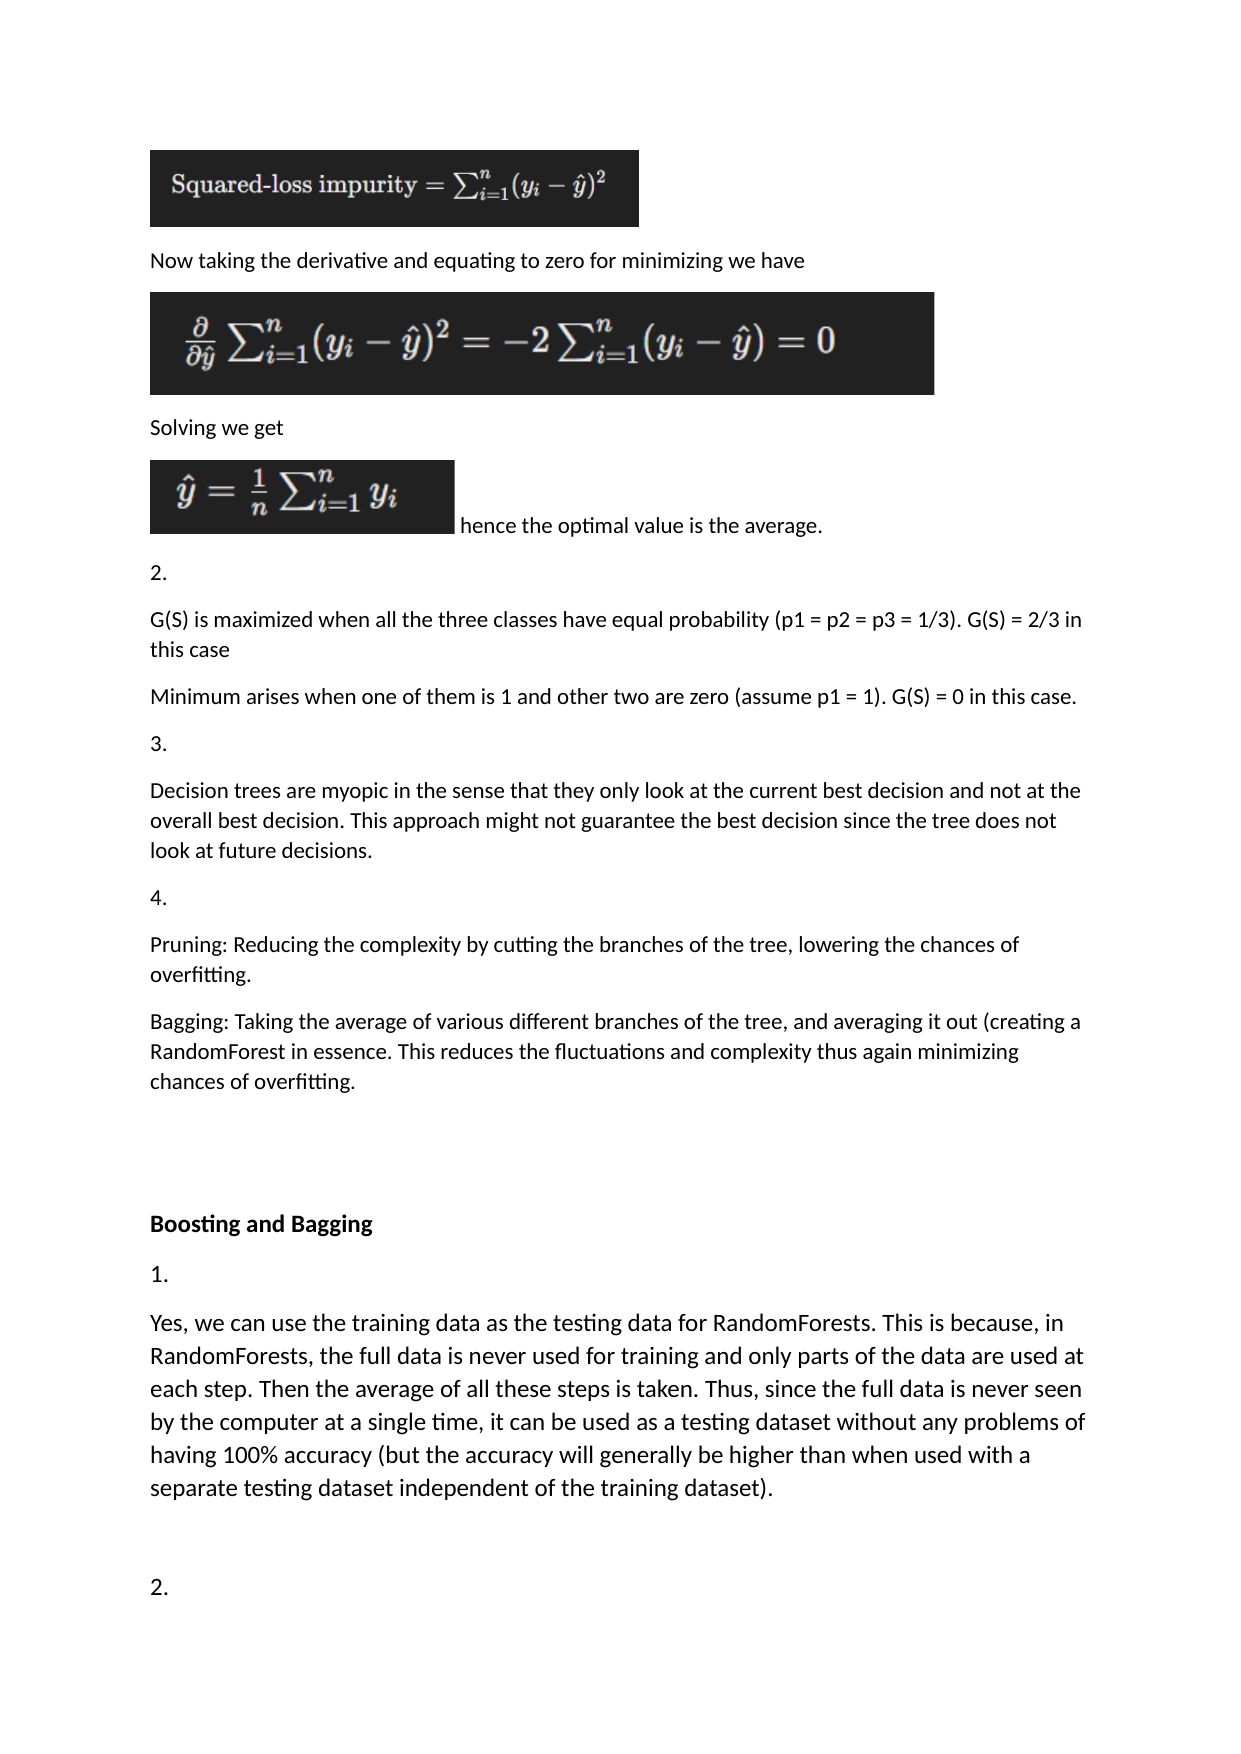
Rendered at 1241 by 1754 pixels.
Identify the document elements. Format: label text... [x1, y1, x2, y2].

text 2. [150, 558, 1090, 586]
picture [150, 292, 935, 395]
text Now taking the derivative and equating to zero for minimizing we have [150, 246, 1090, 274]
picture [150, 460, 455, 534]
text Solving we get [150, 413, 1090, 441]
text 2. [150, 1571, 1090, 1602]
text Yes, we can use the training data as the testing data for RandomForests. This is because, in RandomForests, the full data is never used for training and only parts of the data are used at each step. Then the average of all these steps is taken. Thus, since the full data is never seen by the computer at a single time, it can be used as a testing dataset without any problems of having 100% accuracy (but the accuracy will generally be higher than when used with a separate testing dataset independent of the training dataset). [150, 1307, 1090, 1502]
text Pruning: Reducing the complexity by cutting the branches of the tree, lowering the chances of overfitting. [150, 930, 1090, 988]
text Decision trees are myopic in the sense that they only look at the current best decision and not at the overall best decision. This approach might not guarantee the best decision since the tree does not look at future decisions. [150, 776, 1090, 864]
text 3. [150, 729, 1090, 757]
picture [150, 150, 639, 227]
text Bagging: Taking the average of various different branches of the tree, and averaging it out (creating a RandomForest in essence. This reduces the fluctuations and complexity thus again minimizing chances of overfitting. [150, 1007, 1090, 1096]
text Boosting and Bagging [150, 1208, 1090, 1239]
text Minimum arises when one of them is 1 and other two are zero (assume p1 = 1). G(S) = 0 in this case. [150, 682, 1090, 710]
text 4. [150, 883, 1090, 911]
text G(S) is maximized when all the three classes have equal probability (p1 = p2 = p3 = 1/3). G(S) = 2/3 in this case [150, 605, 1090, 663]
text 1. [150, 1258, 1090, 1288]
